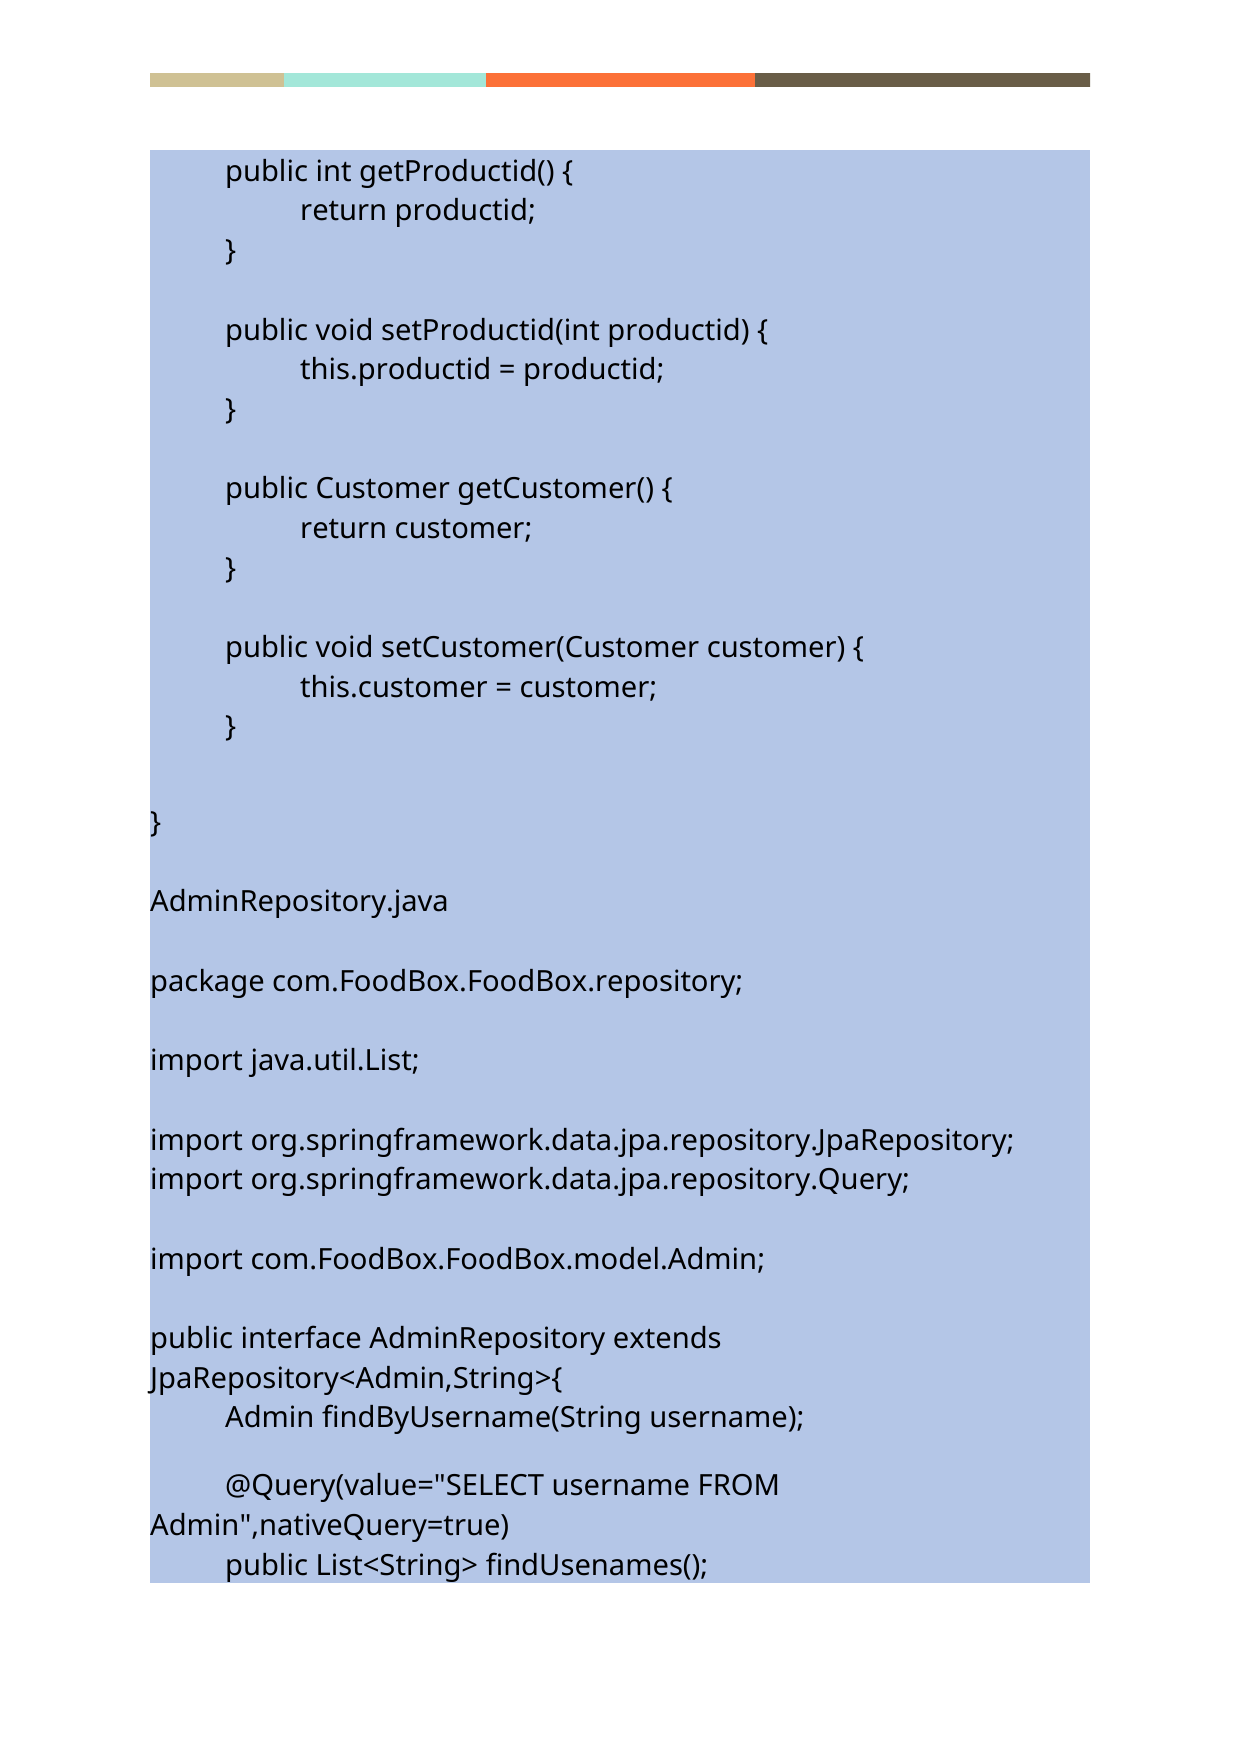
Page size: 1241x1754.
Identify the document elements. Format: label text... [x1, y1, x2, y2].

text return productid; [150, 190, 1090, 229]
text Admin findByUsername(String username); [150, 1397, 1090, 1436]
text public List<String> findUsenames(); [150, 1544, 1090, 1583]
text } [150, 547, 1090, 587]
text import java.util.List; [150, 1039, 1090, 1079]
text public interface AdminRepository extends JpaRepository<Admin,String>{ [150, 1317, 1090, 1397]
text package com.FoodBox.FoodBox.repository; [150, 960, 1090, 1000]
picture [150, 73, 1091, 87]
text public void setProductid(int productid) { [150, 309, 1090, 348]
text @Query(value="SELECT username FROM Admin",nativeQuery=true) [150, 1464, 1090, 1544]
text } [150, 388, 1090, 428]
text import com.FoodBox.FoodBox.model.Admin; [150, 1238, 1090, 1278]
text return customer; [150, 507, 1090, 547]
text } [150, 801, 1090, 841]
text this.productid = productid; [150, 348, 1090, 388]
text public Customer getCustomer() { [150, 467, 1090, 507]
text } [150, 229, 1090, 269]
text import org.springframework.data.jpa.repository.JpaRepository; [150, 1119, 1090, 1158]
text public int getProductid() { [150, 150, 1090, 190]
text } [150, 706, 1090, 745]
text AdminRepository.java [150, 881, 1090, 920]
text this.customer = customer; [150, 666, 1090, 706]
text public void setCustomer(Customer customer) { [150, 626, 1090, 666]
text import org.springframework.data.jpa.repository.Query; [150, 1158, 1090, 1198]
